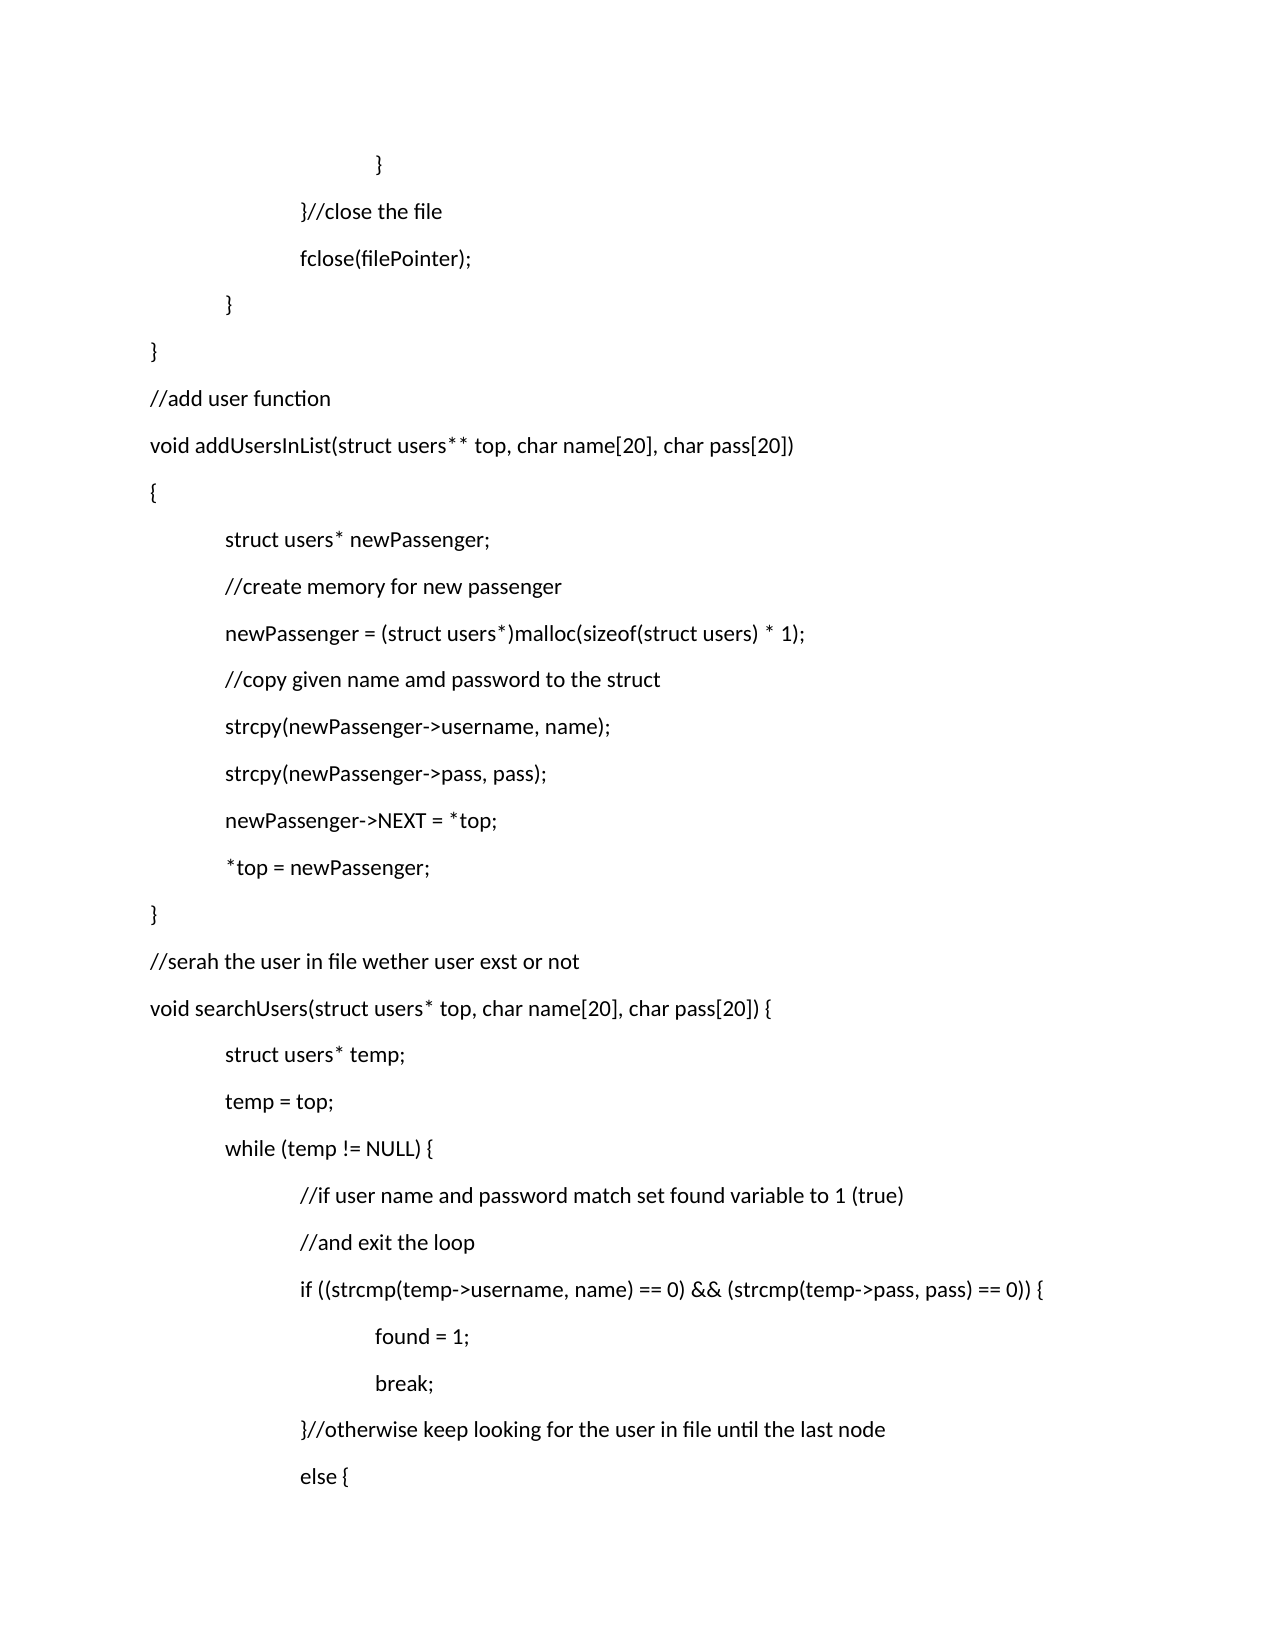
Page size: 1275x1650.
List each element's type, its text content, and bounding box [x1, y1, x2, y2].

text { [150, 478, 1125, 506]
text void searchUsers(struct users* top, char name[20], char pass[20]) { [150, 994, 1125, 1022]
text } [150, 337, 1125, 366]
text }//otherwise keep looking for the user in file until the last node [150, 1416, 1125, 1444]
text newPassenger->NEXT = *top; [150, 806, 1125, 834]
text } [150, 150, 1125, 178]
text //create memory for new passenger [150, 572, 1125, 600]
text void addUsersInList(struct users** top, char name[20], char pass[20]) [150, 431, 1125, 459]
text fclose(filePointer); [150, 244, 1125, 272]
text found = 1; [150, 1322, 1125, 1350]
text //and exit the loop [150, 1228, 1125, 1256]
text } [150, 291, 1125, 319]
text strcpy(newPassenger->pass, pass); [150, 759, 1125, 787]
text struct users* temp; [150, 1041, 1125, 1069]
text }//close the file [150, 197, 1125, 225]
text newPassenger = (struct users*)malloc(sizeof(struct users) * 1); [150, 619, 1125, 647]
text *top = newPassenger; [150, 853, 1125, 881]
text else { [150, 1462, 1125, 1491]
text //if user name and password match set found variable to 1 (true) [150, 1181, 1125, 1209]
text //copy given name amd password to the struct [150, 666, 1125, 694]
text //serah the user in file wether user exst or not [150, 947, 1125, 975]
text struct users* newPassenger; [150, 525, 1125, 553]
text break; [150, 1369, 1125, 1397]
text strcpy(newPassenger->username, name); [150, 712, 1125, 741]
text while (temp != NULL) { [150, 1134, 1125, 1162]
text temp = top; [150, 1087, 1125, 1116]
text } [150, 900, 1125, 928]
text //add user function [150, 384, 1125, 412]
text if ((strcmp(temp->username, name) == 0) && (strcmp(temp->pass, pass) == 0)) { [150, 1275, 1125, 1303]
